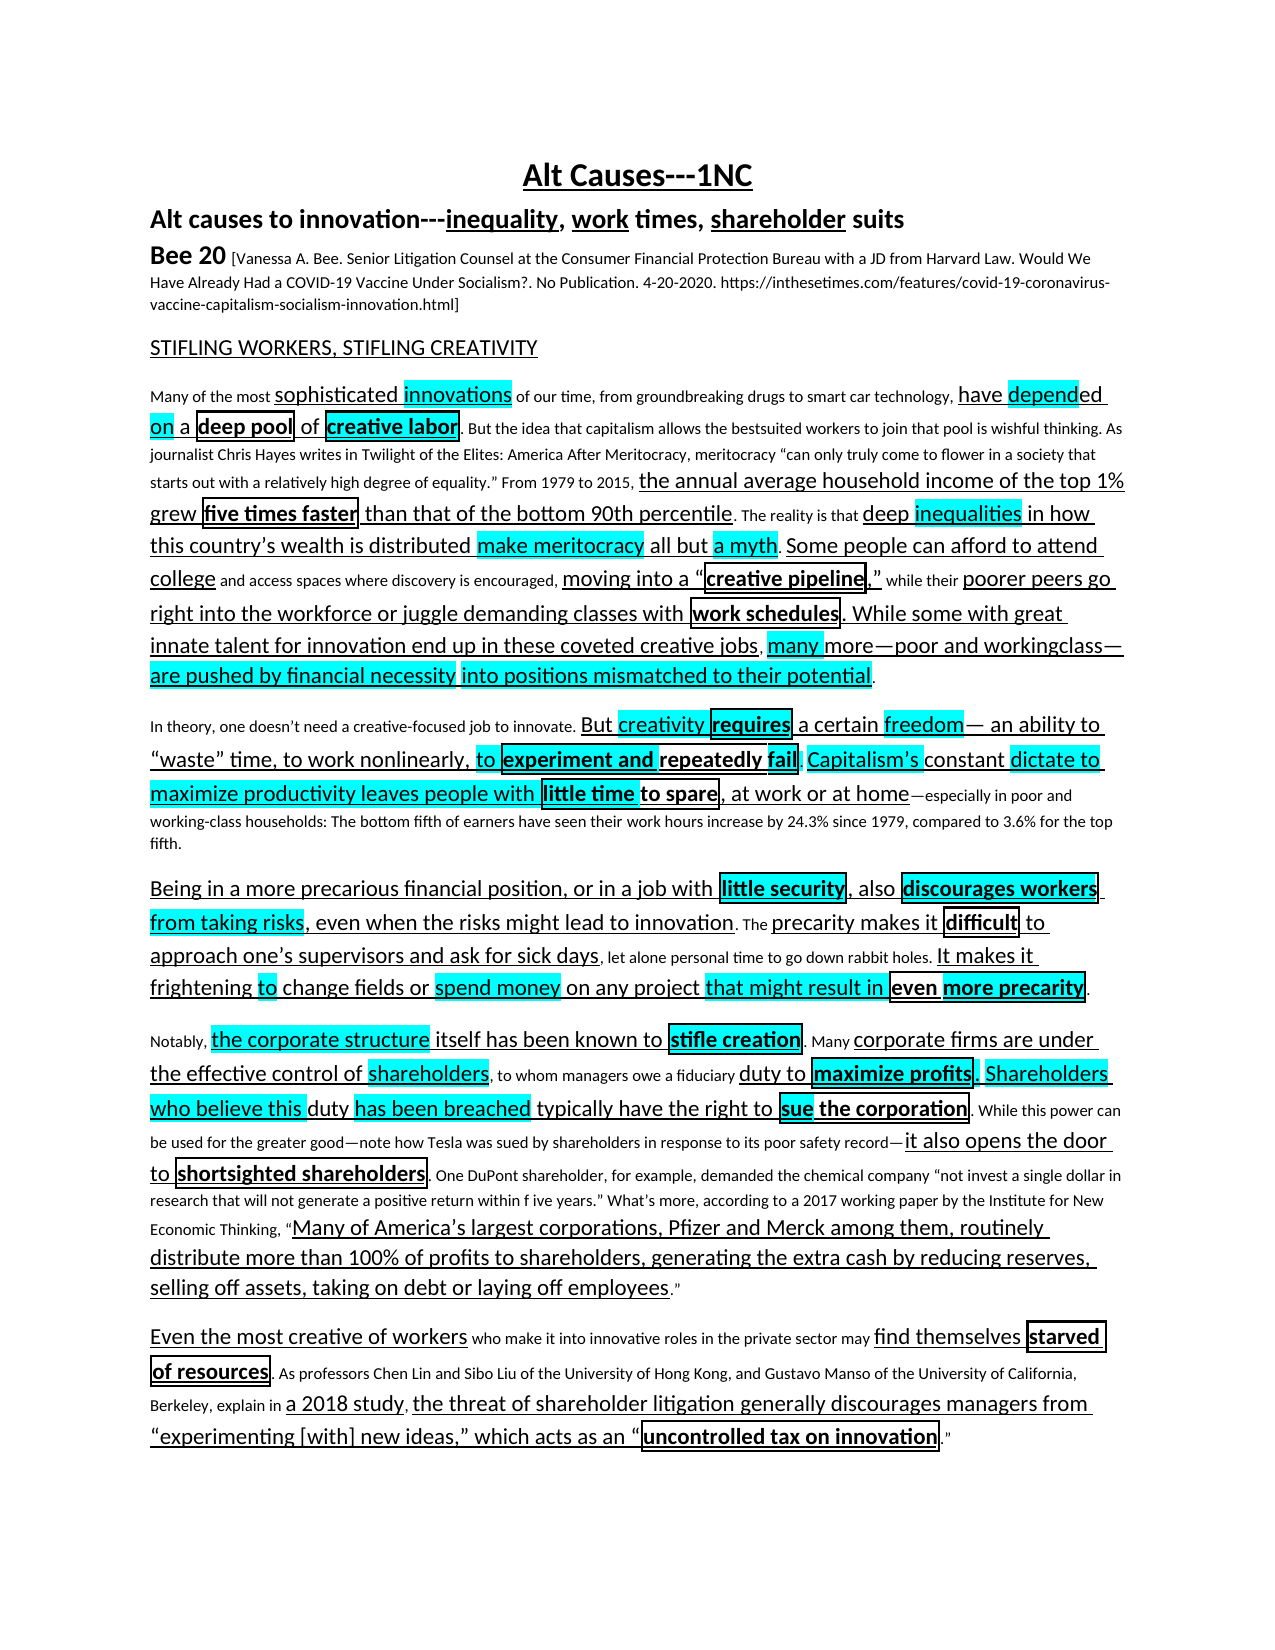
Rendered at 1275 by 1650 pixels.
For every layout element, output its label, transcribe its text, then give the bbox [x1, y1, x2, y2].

text Notably, the corporate structure itself has been known to stifle creation. Many corporate firms are under the effective control of shareholders, to whom managers owe a fiduciary duty to maximize profits. Shareholders who believe this duty has been breached typically have the right to sue the corporation. While this power can be used for the greater good—note how Tesla was sued by shareholders in response to its poor safety record—it also opens the door to shortsighted shareholders. One DuPont shareholder, for example, demanded the chemical company “not invest a single dollar in research that will not generate a positive return within f ive years.” What’s more, according to a 2017 working paper by the Institute for New Economic Thinking, “Many of America’s largest corporations, Pfizer and Merck among them, routinely distribute more than 100% of profits to shareholders, generating the extra cash by reducing reserves, selling off assets, taking on debt or laying off employees.” [150, 1023, 1125, 1302]
text Many of the most sophisticated innovations of our time, from groundbreaking drugs to smart car technology, have depended on a deep pool of creative labor. But the idea that capitalism allows the bestsuited workers to join that pool is wishful thinking. As journalist Chris Hayes writes in Twilight of the Elites: America After Meritocracy, meritocracy “can only truly come to flower in a society that starts out with a relatively high degree of equality.” From 1979 to 2015, the annual average household income of the top 1% grew five times faster than that of the bottom 90th percentile. The reality is that deep inequalities in how this country’s wealth is distributed make meritocracy all but a myth. Some people can afford to attend college and access spaces where discovery is encouraged, moving into a “creative pipeline,” while their poorer peers go right into the workforce or juggle demanding classes with work schedules. While some with great innate talent for innovation end up in these coveted creative jobs, many more—poor and workingclass—are pushed by financial necessity into positions mismatched to their potential. [150, 380, 1125, 689]
subtitle Alt Causes---1NC [150, 154, 1125, 195]
text STIFLING WORKERS, STIFLING CREATIVITY [150, 333, 1125, 361]
text Being in a more precarious financial position, or in a job with little security, also discourages workers from taking risks, even when the risks might lead to innovation. The precarity makes it difficult to approach one’s supervisors and ask for sick days, let alone personal time to go down rabbit holes. It makes it frightening to change fields or spend money on any project that might result in even more precarity. [150, 872, 1125, 1003]
text Even the most creative of workers who make it into innovative roles in the private sector may find themselves starved of resources. As professors Chen Lin and Sibo Liu of the University of Hong Kong, and Gustavo Manso of the University of California, Berkeley, explain in a 2018 study, the threat of shareholder litigation generally discourages managers from “experimenting [with] new ideas,” which acts as an “uncontrolled tax on innovation.” [150, 1320, 1125, 1452]
text Bee 20 [Vanessa A. Bee. Senior Litigation Counsel at the Consumer Financial Protection Bureau with a JD from Harvard Law. Would We Have Already Had a COVID-19 Vaccine Under Socialism?. No Publication. 4-20-2020. https://inthesetimes.com/features/covid-19-coronavirus-vaccine-capitalism-socialism-innovation.html] [150, 238, 1125, 315]
subtitle Alt causes to innovation---inequality, work times, shareholder suits [150, 202, 1125, 235]
text In theory, one doesn’t need a creative-focused job to innovate. But creativity requires a certain freedom— an ability to “waste” time, to work nonlinearly, to experiment and repeatedly fail. Capitalism’s constant dictate to maximize productivity leaves people with little time to spare, at work or at home—especially in poor and working-class households: The bottom fifth of earners have seen their work hours increase by 24.3% since 1979, compared to 3.6% for the top fifth. [150, 708, 1125, 853]
